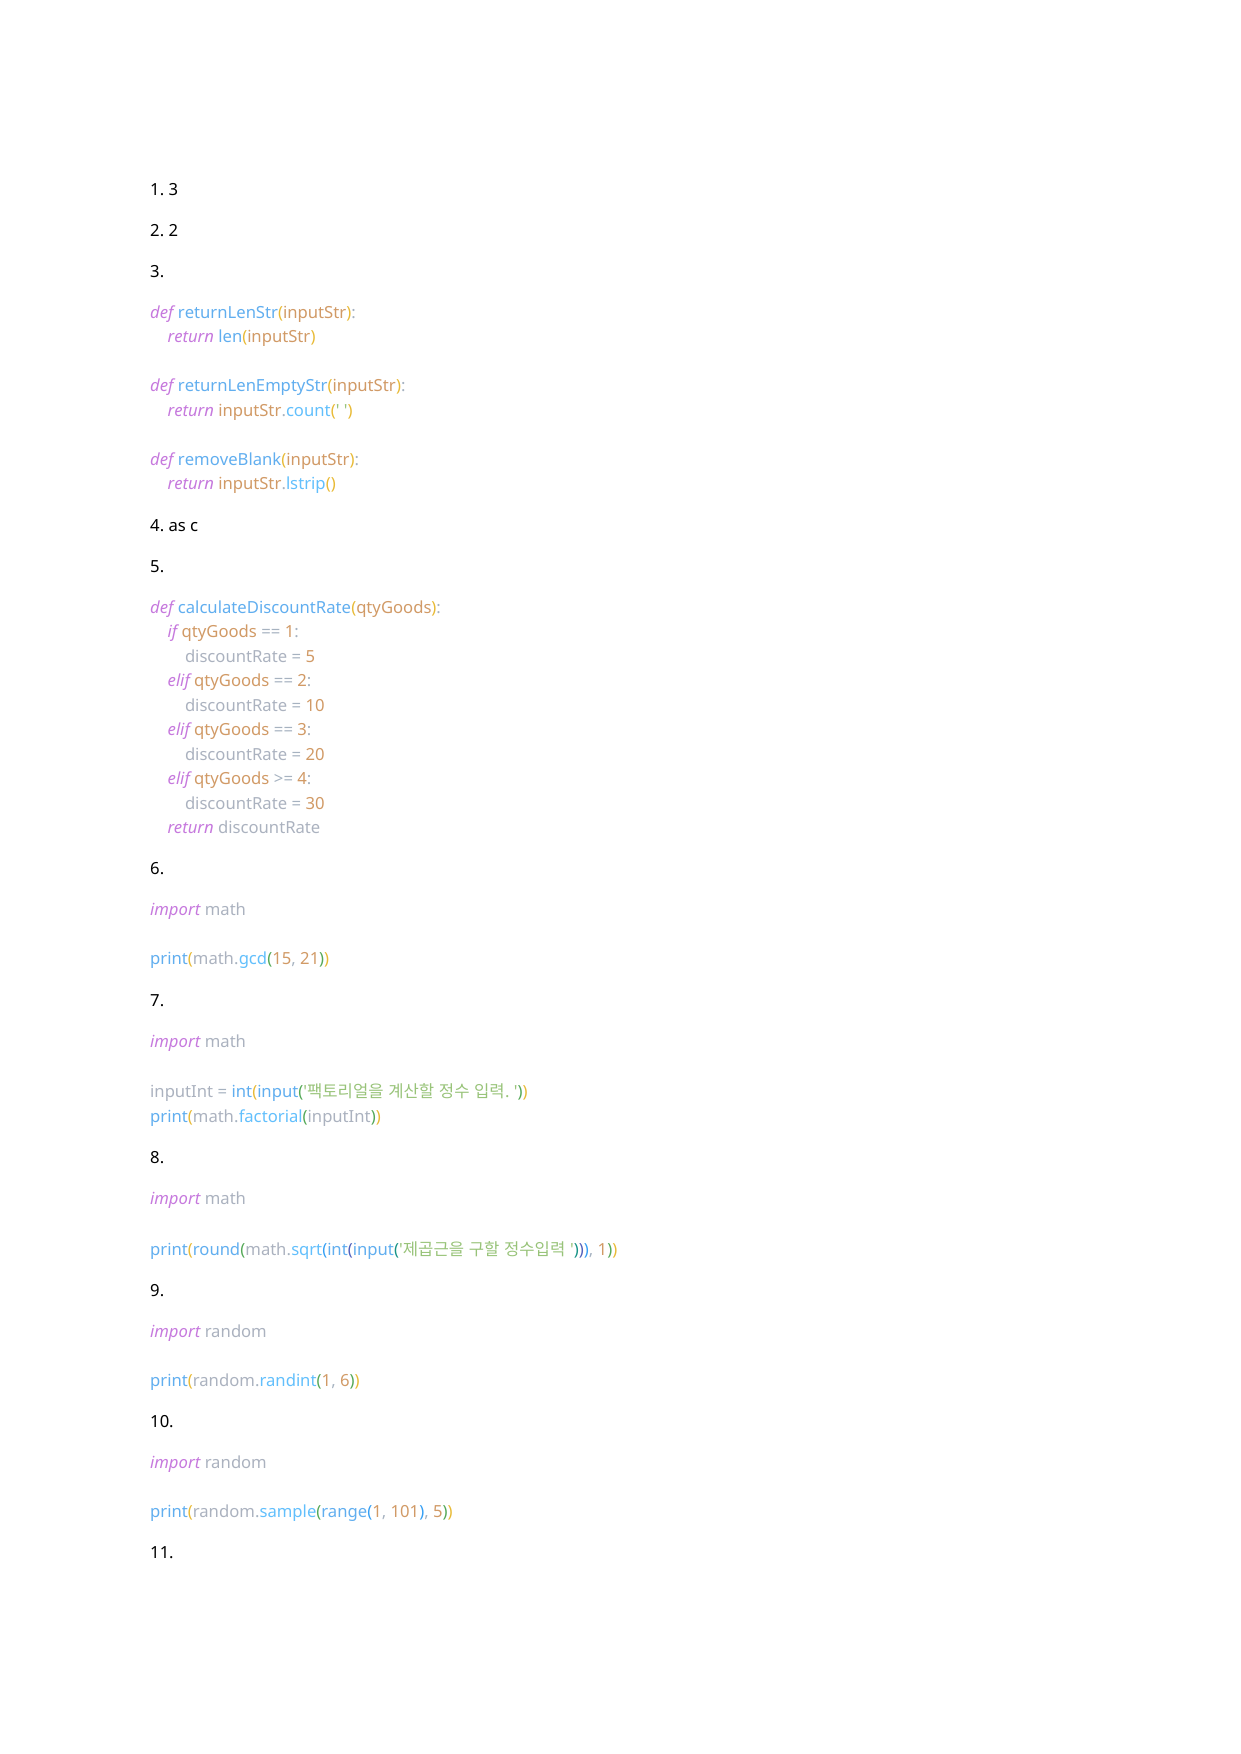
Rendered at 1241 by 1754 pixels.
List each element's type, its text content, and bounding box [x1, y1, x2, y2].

text import math print(round(math.sqrt(int(input('제곱근을 구할 정수입력 '))), 1)) [150, 1187, 1090, 1260]
text 4. as c [150, 513, 1090, 536]
text 9. [150, 1278, 1090, 1301]
text import random print(random.randint(1, 6)) [150, 1320, 1090, 1391]
text import random print(random.sample(range(1, 101), 5)) [150, 1451, 1090, 1523]
text 11. [150, 1541, 1090, 1564]
text import math print(math.gcd(15, 21)) [150, 898, 1090, 970]
text def calculateDiscountRate(qtyGoods): if qtyGoods == 1: discountRate = 5 elif qtyGoods == 2: discountRate = 10 elif qtyGoods == 3: discountRate = 20 elif qtyGoods >= 4: discountRate = 30 return discountRate [150, 595, 1090, 838]
text 10. [150, 1410, 1090, 1432]
text 1. 3 [150, 177, 1090, 200]
text 8. [150, 1146, 1090, 1168]
text 5. [150, 554, 1090, 577]
text 6. [150, 857, 1090, 879]
text 7. [150, 988, 1090, 1011]
text def returnLenStr(inputStr): return len(inputStr) def returnLenEmptyStr(inputStr): return inputStr.count(' ') def removeBlank(inputStr): return inputStr.lstrip() [150, 301, 1090, 495]
text import math inputInt = int(input('팩토리얼을 계산할 정수 입력. ')) print(math.factorial(inputInt)) [150, 1029, 1090, 1127]
text 3. [150, 259, 1090, 282]
text 2. 2 [150, 218, 1090, 241]
